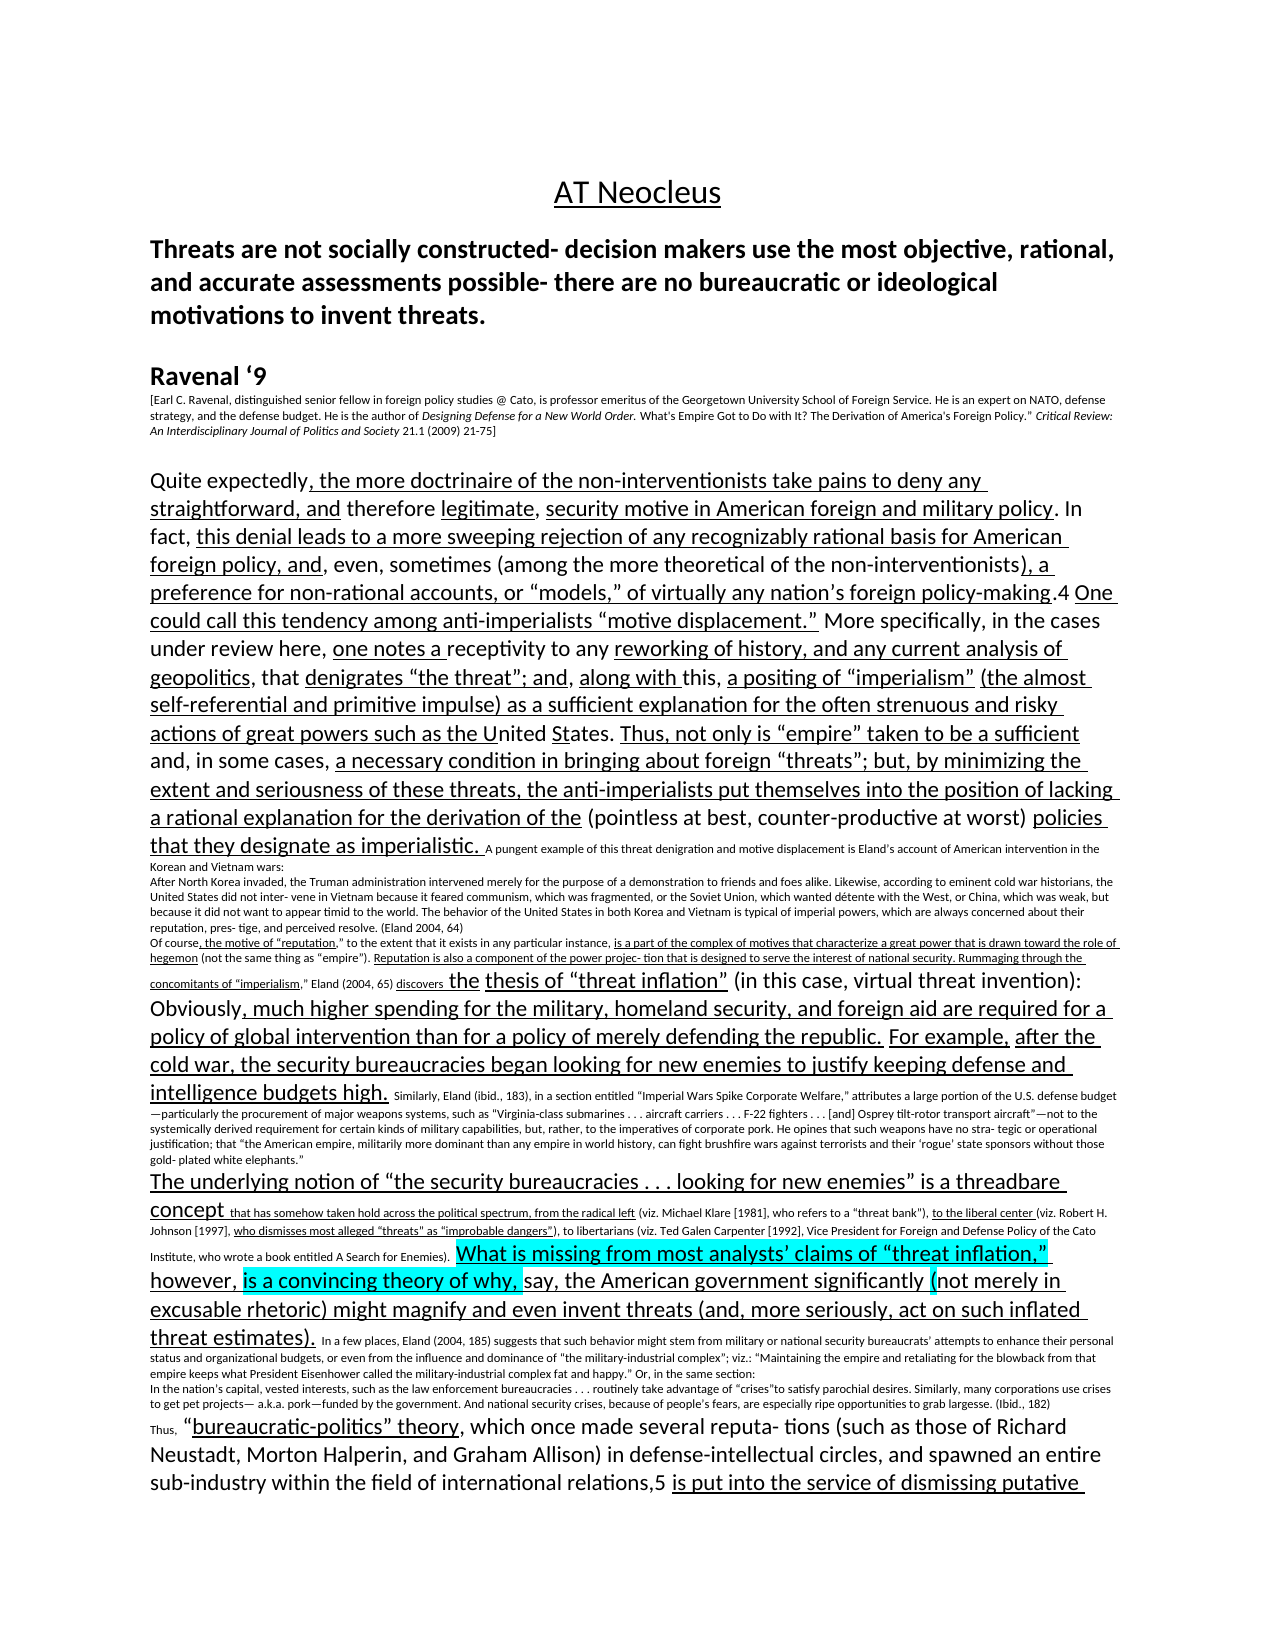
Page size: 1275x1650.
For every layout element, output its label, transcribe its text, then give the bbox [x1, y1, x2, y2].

text The underlying notion of “the security bureaucracies . . . looking for new enemies” is a threadbare concept that has somehow taken hold across the political spectrum, from the radical left (viz. Michael Klare [1981], who refers to a “threat bank”), to the liberal center (viz. Robert H. Johnson [1997], who dismisses most alleged “threats” as “improbable dangers”), to libertarians (viz. Ted Galen Carpenter [1992], Vice President for Foreign and Defense Policy of the Cato Institute, who wrote a book entitled A Search for Enemies). What is missing from most analysts’ claims of “threat inflation,” however, is a convincing theory of why, say, the American government significantly (not merely in excusable rhetoric) might magnify and even invent threats (and, more seriously, act on such inflated threat estimates). In a few places, Eland (2004, 185) suggests that such behavior might stem from military or national security bureaucrats’ attempts to enhance their personal status and organizational budgets, or even from the influence and dominance of “the military-industrial complex”; viz.: “Maintaining the empire and retaliating for the blowback from that empire keeps what President Eisenhower called the military-industrial complex fat and happy.” Or, in the same section: [150, 1167, 1125, 1381]
text Ravenal ‘9 [150, 359, 1125, 392]
text Threats are not socially constructed- decision makers use the most objective, rational, and accurate assessments possible- there are no bureaucratic or ideological motivations to invent threats. [150, 232, 1125, 331]
text Of course, the motive of “reputation,” to the extent that it exists in any particular instance, is a part of the complex of motives that characterize a great power that is drawn toward the role of hegemon (not the same thing as “empire”). Reputation is also a component of the power projec- tion that is designed to serve the interest of national security. Rummaging through the concomitants of “imperialism,” Eland (2004, 65) discovers the thesis of “threat inflation” (in this case, virtual threat invention): Obviously, much higher spending for the military, homeland security, and foreign aid are required for a policy of global intervention than for a policy of merely defending the republic. For example, after the cold war, the security bureaucracies began looking for new enemies to justify keeping defense and intelligence budgets high. Similarly, Eland (ibid., 183), in a section entitled “Imperial Wars Spike Corporate Welfare,” attributes a large portion of the U.S. defense budget—particularly the procurement of major weapons systems, such as “Virginia-class submarines . . . aircraft carriers . . . F-22 fighters . . . [and] Osprey tilt-rotor transport aircraft”—not to the systemically derived requirement for certain kinds of military capabilities, but, rather, to the imperatives of corporate pork. He opines that such weapons have no stra- tegic or operational justification; that “the American empire, militarily more dominant than any empire in world history, can fight brushfire wars against terrorists and their ‘rogue’ state sponsors without those gold- plated white elephants.” [150, 935, 1125, 1167]
text Quite expectedly, the more doctrinaire of the non-interventionists take pains to deny any straightforward, and therefore legitimate, security motive in American foreign and military policy. In fact, this denial leads to a more sweeping rejection of any recognizably rational basis for American foreign policy, and, even, sometimes (among the more theoretical of the non-interventionists), a preference for non-rational accounts, or “models,” of virtually any nation’s foreign policy-making.4 One could call this tendency among anti-imperialists “motive displacement.” More specifically, in the cases under review here, one notes a receptivity to any reworking of history, and any current analysis of geopolitics, that denigrates “the threat”; and, along with this, a positing of “imperialism” (the almost self-referential and primitive impulse) as a sufficient explanation for the often strenuous and risky actions of great powers such as the United States. Thus, not only is “empire” taken to be a sufficient and, in some cases, a necessary condition in bringing about foreign “threats”; but, by minimizing the extent and seriousness of these threats, the anti-imperialists put themselves into the position of lacking a rational explanation for the derivation of the (pointless at best, counter-productive at worst) policies that they designate as imperialistic. A pungent example of this threat denigration and motive displacement is Eland’s account of American intervention in the Korean and Vietnam wars: [150, 466, 1125, 874]
text In the nation’s capital, vested interests, such as the law enforcement bureaucracies . . . routinely take advantage of “crises”to satisfy parochial desires. Similarly, many corporations use crises to get pet projects— a.k.a. pork—funded by the government. And national security crises, because of people’s fears, are especially ripe opportunities to grab largesse. (Ibid., 182) [150, 1381, 1125, 1412]
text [150, 1412, 1125, 1496]
text [Earl C. Ravenal, distinguished senior fellow in foreign policy studies @ Cato, is professor emeritus of the Georgetown University School of Foreign Service. He is an expert on NATO, defense strategy, and the defense budget. He is the author of Designing Defense for a New World Order. What's Empire Got to Do with It? The Derivation of America's Foreign Policy.” Critical Review: An Interdisciplinary Journal of Politics and Society 21.1 (2009) 21-75] [150, 392, 1125, 438]
text After North Korea invaded, the Truman administration intervened merely for the purpose of a demonstration to friends and foes alike. Likewise, according to eminent cold war historians, the United States did not inter- vene in Vietnam because it feared communism, which was fragmented, or the Soviet Union, which wanted détente with the West, or China, which was weak, but because it did not want to appear timid to the world. The behavior of the United States in both Korea and Vietnam is typical of imperial powers, which are always concerned about their reputation, pres- tige, and perceived resolve. (Eland 2004, 64) [150, 874, 1125, 935]
subtitle AT Neocleus [150, 171, 1125, 212]
